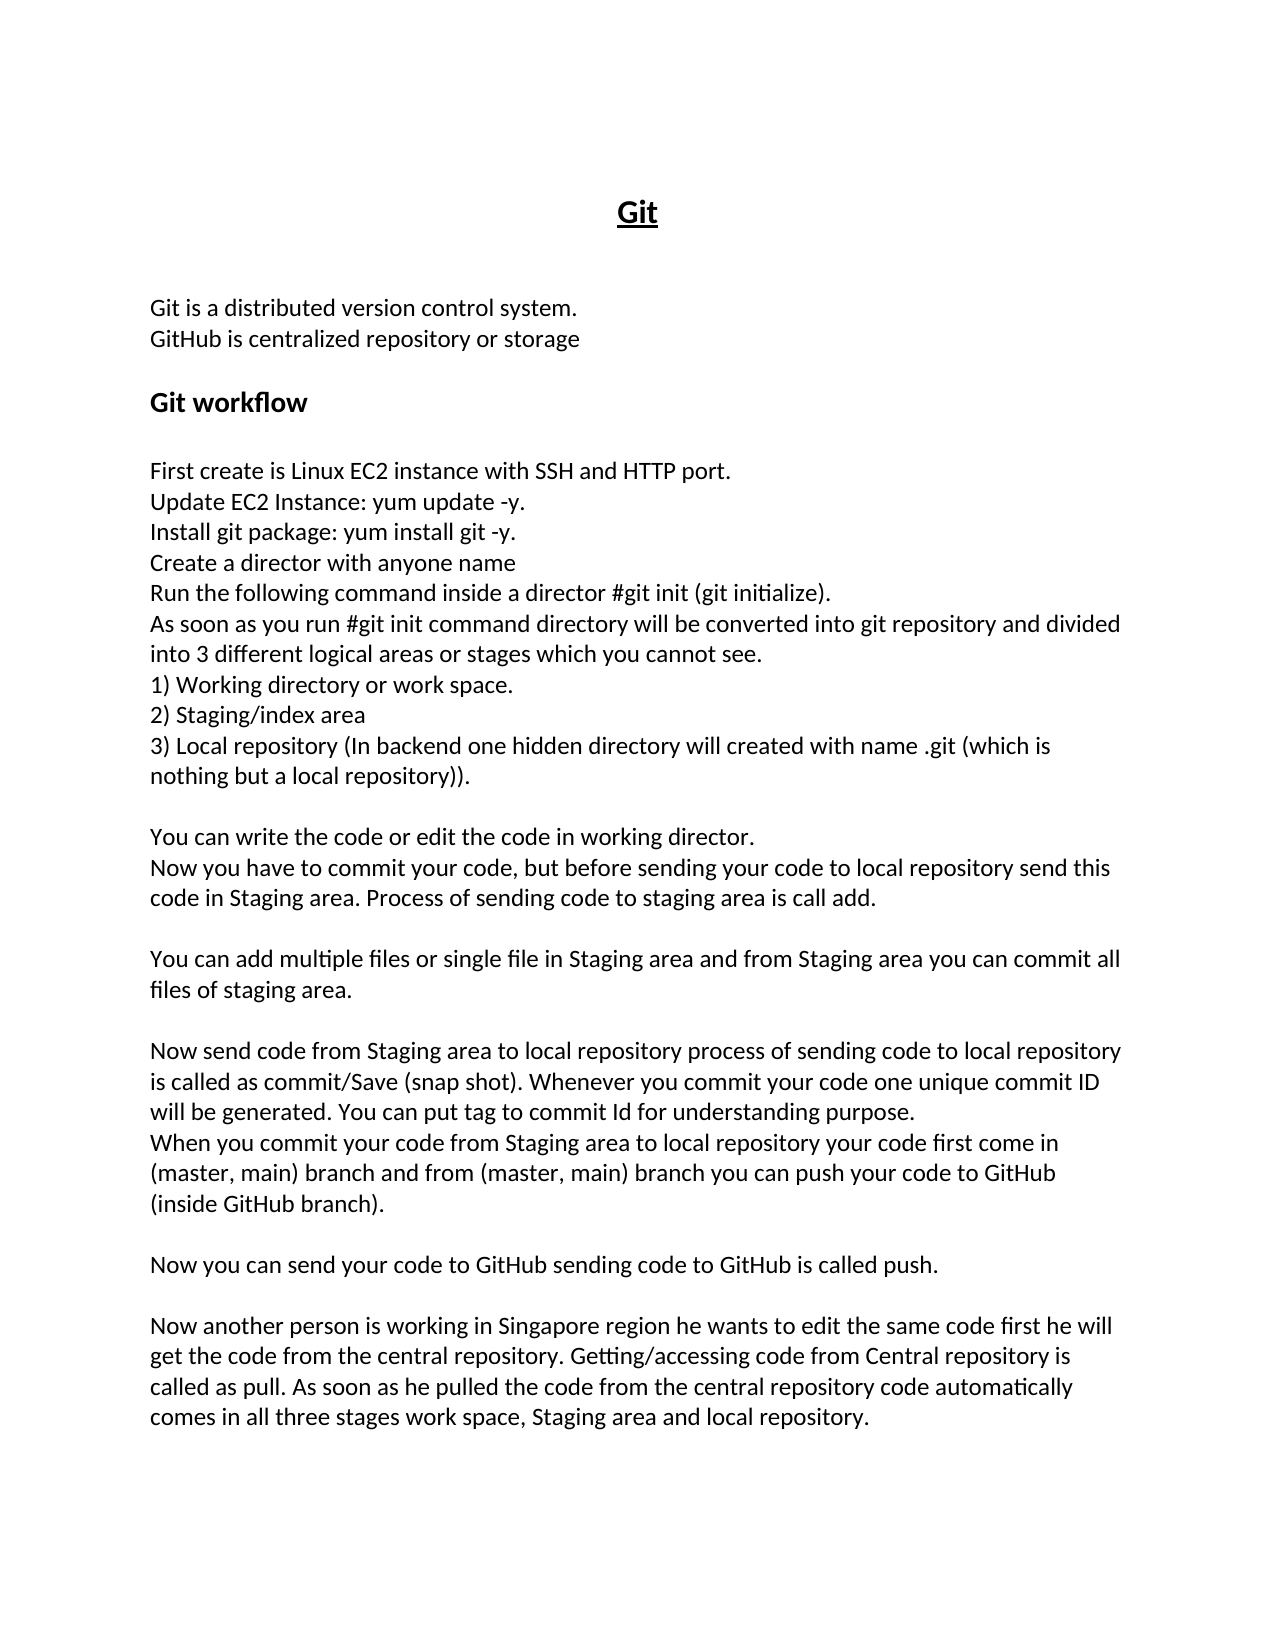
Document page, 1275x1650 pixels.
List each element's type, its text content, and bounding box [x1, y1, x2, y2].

text GitHub is centralized repository or storage [150, 323, 1125, 353]
text When you commit your code from Staging area to local repository your code first come in (master, main) branch and from (master, main) branch you can push your code to GitHub (inside GitHub branch). [150, 1127, 1125, 1218]
text Now another person is working in Singapore region he wants to edit the same code first he will get the code from the central repository. Getting/accessing code from Central repository is called as pull. As soon as he pulled the code from the central repository code automatically comes in all three stages work space, Staging area and local repository. [150, 1310, 1125, 1432]
text Now you can send your code to GitHub sending code to GitHub is called push. [150, 1249, 1125, 1279]
text As soon as you run #git init command directory will be converted into git repository and divided into 3 different logical areas or stages which you cannot see. [150, 608, 1125, 669]
text First create is Linux EC2 instance with SSH and HTTP port. [150, 455, 1125, 486]
text Install git package: yum install git -y. [150, 516, 1125, 547]
text You can add multiple files or single file in Staging area and from Staging area you can commit all files of staging area. [150, 944, 1125, 1005]
text Now you have to commit your code, but before sending your code to local repository send this code in Staging area. Process of sending code to staging area is call add. [150, 852, 1125, 913]
text 1) Working directory or work space. [150, 669, 1125, 699]
text Now send code from Staging area to local repository process of sending code to local repository is called as commit/Save (snap shot). Whenever you commit your code one unique commit ID will be generated. You can put tag to commit Id for understanding purpose. [150, 1035, 1125, 1127]
text Create a director with anyone name [150, 547, 1125, 577]
text 2) Staging/index area [150, 699, 1125, 730]
text You can write the code or edit the code in working director. [150, 822, 1125, 852]
text 3) Local repository (In backend one hidden directory will created with name .git (which is nothing but a local repository)). [150, 730, 1125, 791]
text Run the following command inside a director #git init (git initialize). [150, 577, 1125, 608]
text Update EC2 Instance: yum update -y. [150, 486, 1125, 516]
text Git is a distributed version control system. [150, 292, 1125, 323]
text Git workflow [150, 384, 1125, 420]
text Git [150, 191, 1125, 231]
